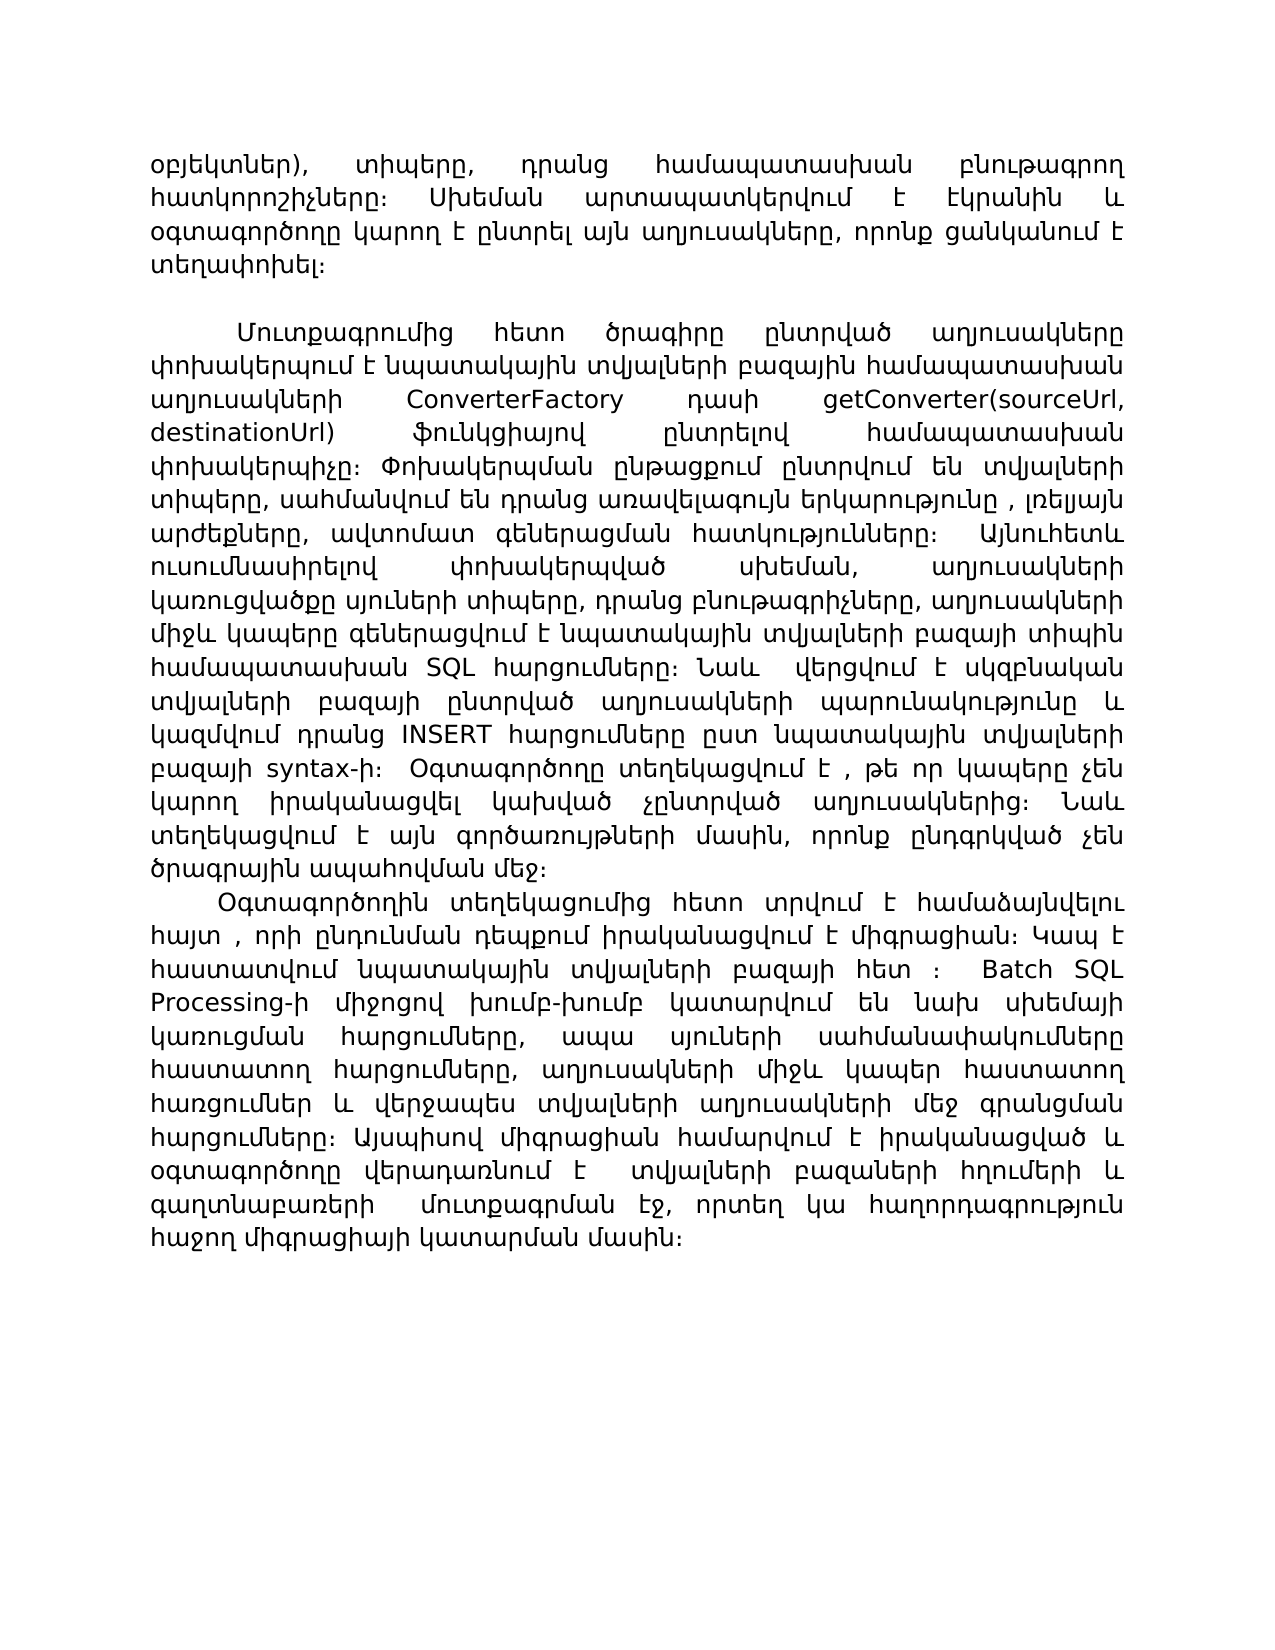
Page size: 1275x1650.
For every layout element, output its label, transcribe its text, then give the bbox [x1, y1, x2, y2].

text Օգտագործողին տեղեկացումից հետո տրվում է համաձայնվելու հայտ , որի ընդունման դեպքում իրականացվում է միգրացիան։ Կապ է հաստատվում նպատակային տվյալների բազայի հետ ։ Batch SQL Processing-ի միջոցով խումբ-խումբ կատարվում են նախ սխեմայի կառուցման հարցումները, ապա սյուների սահմանափակումները հաստատող հարցումները, աղյուսակների միջև կապեր հաստատող հառցումներ և վերջապես տվյալների աղյուսակների մեջ գրանցման հարցումները։ Այսպիսով միգրացիան համարվում է իրականացված և օգտագործողը վերադառնում է տվյալների բազաների հղումերի և գաղտնաբառերի մուտքագրման էջ, որտեղ կա հաղորդագրություն հաջող միգրացիայի կատարման մասին։ [150, 888, 1125, 1252]
text Մուտքագրումից հետո ծրագիրը ընտրված աղյուսակները փոխակերպում է նպատակային տվյալների բազային համապատասխան աղյուսակների ConverterFactory դասի getConverter(sourceUrl, destinationUrl) ֆունկցիայով ընտրելով համապատասխան փոխակերպիչը։ Փոխակերպման ընթացքում ընտրվում են տվյալների տիպերը, սահմանվում են դրանց առավելագույն երկարությունը , լռելյայն արժեքները, ավտոմատ գեներացման հատկությունները։ Այնուհետև ուսումնասիրելով փոխակերպված սխեման, աղյուսակների կառուցվածքը սյուների տիպերը, դրանց բնութագրիչները, աղյուսակների միջև կապերը գեներացվում է նպատակային տվյալների բազայի տիպին համապատասխան SQL հարցումները։ Նաև վերցվում է սկզբնական տվյալների բազայի ընտրված աղյուսակների պարունակությունը և կազմվում դրանց INSERT հարցումները ըստ նպատակային տվյալների բազայի syntax-ի։ Օգտագործողը տեղեկացվում է , թե որ կապերը չեն կարող իրականացվել կախված չընտրված աղյուսակներից։ Նաև տեղեկացվում է այն գործառույթների մասին, որոնք ընդգրկված չեն ծրագրային ապահովման մեջ։ [150, 380, 1125, 883]
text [150, 150, 1125, 280]
